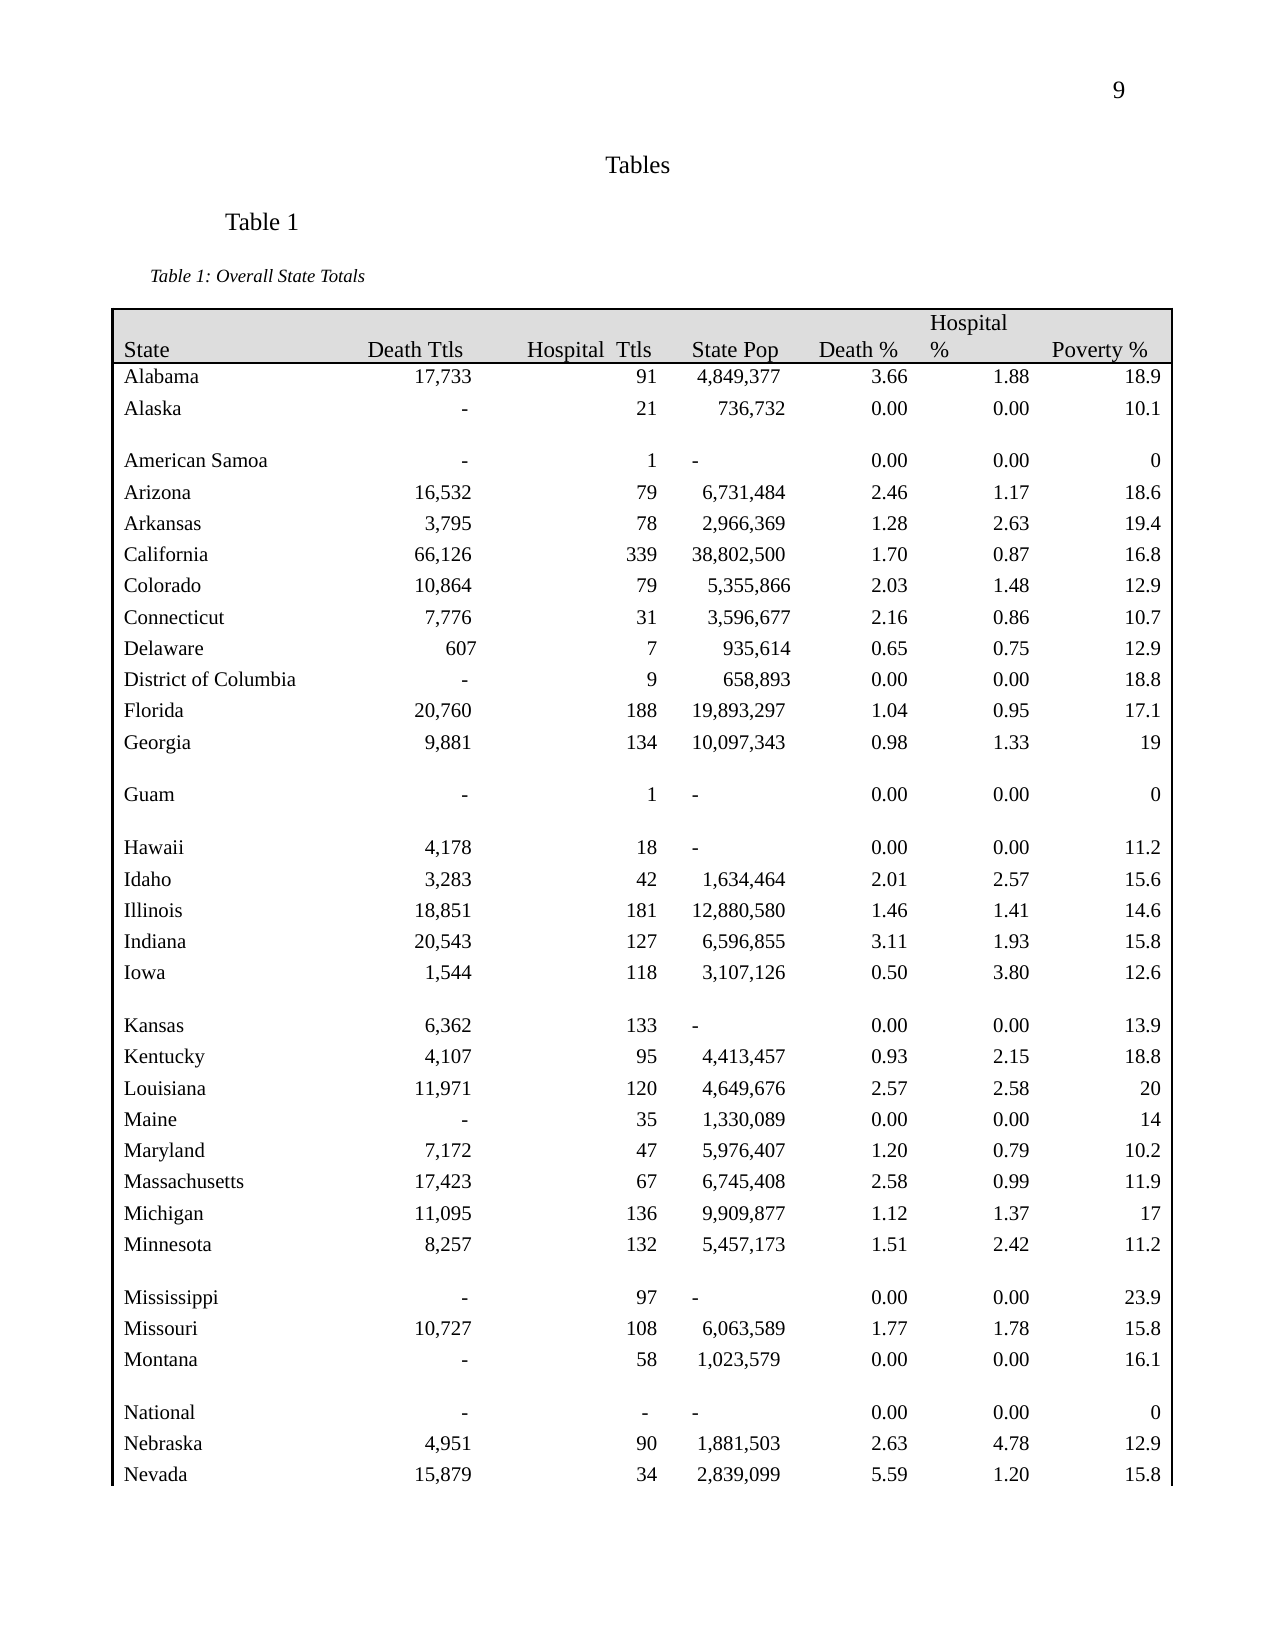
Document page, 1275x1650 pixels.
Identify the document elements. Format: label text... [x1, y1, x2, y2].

table_cell 14 [1040, 1100, 1171, 1131]
table_cell 17.1 [1040, 691, 1171, 722]
table_cell - [680, 754, 807, 806]
table_cell 1.20 [807, 1131, 919, 1162]
table_cell Missouri [114, 1309, 356, 1340]
table_cell Arkansas [114, 504, 356, 535]
table_header State [114, 310, 356, 362]
table_cell 97 [516, 1256, 680, 1309]
table_cell 136 [516, 1193, 680, 1224]
table_cell 0.79 [919, 1131, 1040, 1162]
table_cell 95 [516, 1037, 680, 1068]
table_cell 0.50 [807, 953, 919, 984]
text Table 1: Overall State Totals [150, 265, 1125, 287]
table_cell 78 [516, 504, 680, 535]
table_cell 132 [516, 1225, 680, 1256]
table_cell 3.80 [919, 953, 1040, 984]
table_cell Kansas [114, 984, 356, 1037]
table_cell 7 [516, 629, 680, 660]
table_cell 9,881 [356, 723, 516, 754]
table_cell 20,760 [356, 691, 516, 722]
table_cell 1.88 [919, 364, 1040, 388]
table_cell 0.00 [919, 420, 1040, 472]
table_cell 14.6 [1040, 891, 1171, 922]
table_cell 3.66 [807, 364, 919, 388]
table_cell Arizona [114, 473, 356, 504]
table_cell 67 [516, 1162, 680, 1193]
table_cell 9 [516, 660, 680, 691]
table_cell 16,532 [356, 473, 516, 504]
table_cell 118 [516, 953, 680, 984]
table_cell 58 [516, 1340, 680, 1371]
table_cell 4,107 [356, 1037, 516, 1068]
table_cell 15.8 [1040, 922, 1171, 953]
table_cell 1.33 [919, 723, 1040, 754]
table_cell - [356, 388, 516, 419]
table_cell 1 [516, 420, 680, 472]
table_cell 0.65 [807, 629, 919, 660]
table_cell 0.00 [919, 660, 1040, 691]
table_cell Connecticut [114, 598, 356, 629]
table_cell 607 [356, 629, 516, 660]
text Table 1 [150, 207, 1125, 236]
table_cell 15,879 [356, 1455, 516, 1486]
table_cell - [356, 420, 516, 472]
table_cell 0.00 [919, 1371, 1040, 1424]
table_cell 0.00 [807, 1100, 919, 1131]
table_cell 12.6 [1040, 953, 1171, 984]
table_cell Montana [114, 1340, 356, 1371]
table_cell 17,423 [356, 1162, 516, 1193]
table_cell - [356, 1371, 516, 1424]
table_cell 6,362 [356, 984, 516, 1037]
table_cell 0.00 [807, 1340, 919, 1371]
table_cell 5.59 [807, 1455, 919, 1486]
table_cell 0.00 [919, 1340, 1040, 1371]
table_cell 339 [516, 535, 680, 566]
table_cell 42 [516, 859, 680, 891]
table_cell 2.46 [807, 473, 919, 504]
table_cell Louisiana [114, 1068, 356, 1099]
table_cell Maine [114, 1100, 356, 1131]
table_cell 35 [516, 1100, 680, 1131]
table_cell Colorado [114, 566, 356, 597]
table_cell 0.00 [919, 984, 1040, 1037]
table_cell American Samoa [114, 420, 356, 472]
table_cell 1.41 [919, 891, 1040, 922]
table_cell 91 [516, 364, 680, 388]
table_cell 1.20 [919, 1455, 1040, 1486]
table_cell 0.00 [807, 806, 919, 859]
table_cell 38,802,500 [680, 535, 807, 566]
table_cell - [680, 806, 807, 859]
table_cell Maryland [114, 1131, 356, 1162]
table_cell 10.2 [1040, 1131, 1171, 1162]
table_cell 1.04 [807, 691, 919, 722]
table_header Hospital % [919, 310, 1040, 362]
table_cell 20,543 [356, 922, 516, 953]
table_cell 0.00 [807, 1371, 919, 1424]
table_cell 66,126 [356, 535, 516, 566]
table_cell 4,649,676 [680, 1068, 807, 1099]
table_cell Florida [114, 691, 356, 722]
table_cell 11.9 [1040, 1162, 1171, 1193]
table_cell - [680, 1256, 807, 1309]
table_cell - [356, 754, 516, 806]
table_cell 0.00 [919, 1100, 1040, 1131]
table_cell 11,971 [356, 1068, 516, 1099]
table_cell 2.15 [919, 1037, 1040, 1068]
table_cell 2.57 [919, 859, 1040, 891]
table_cell 1,544 [356, 953, 516, 984]
table_cell 79 [516, 566, 680, 597]
table_cell 1.48 [919, 566, 1040, 597]
table_cell 120 [516, 1068, 680, 1099]
table_cell 2.01 [807, 859, 919, 891]
table_cell - [356, 1256, 516, 1309]
table_cell 0.93 [807, 1037, 919, 1068]
table_cell 2.63 [807, 1424, 919, 1455]
table_cell 2,839,099 [680, 1455, 807, 1486]
table_cell 19,893,297 [680, 691, 807, 722]
table_cell 2.63 [919, 504, 1040, 535]
table_cell Indiana [114, 922, 356, 953]
table_cell 12.9 [1040, 629, 1171, 660]
table_cell 21 [516, 388, 680, 419]
table_cell 12.9 [1040, 1424, 1171, 1455]
table_cell 11,095 [356, 1193, 516, 1224]
table_cell 4,413,457 [680, 1037, 807, 1068]
table_cell 19 [1040, 723, 1171, 754]
table_header Death Ttls [356, 310, 516, 362]
table_cell 79 [516, 473, 680, 504]
table_cell Iowa [114, 953, 356, 984]
table_cell 0.95 [919, 691, 1040, 722]
table_cell 18.6 [1040, 473, 1171, 504]
table_cell 3,283 [356, 859, 516, 891]
table_cell 15.8 [1040, 1309, 1171, 1340]
table_cell 2.57 [807, 1068, 919, 1099]
table_cell 0.00 [807, 420, 919, 472]
table_cell 0.00 [807, 984, 919, 1037]
table_cell 1.70 [807, 535, 919, 566]
table_cell 19.4 [1040, 504, 1171, 535]
table_cell Illinois [114, 891, 356, 922]
table_cell 1,330,089 [680, 1100, 807, 1131]
table_cell Alaska [114, 388, 356, 419]
table_cell 18.8 [1040, 1037, 1171, 1068]
table_cell 23.9 [1040, 1256, 1171, 1309]
table_cell 0.00 [807, 388, 919, 419]
table_cell 18 [516, 806, 680, 859]
table_cell Delaware [114, 629, 356, 660]
table_cell 4,951 [356, 1424, 516, 1455]
table_cell Mississippi [114, 1256, 356, 1309]
table_cell 15.6 [1040, 859, 1171, 891]
table_cell Massachusetts [114, 1162, 356, 1193]
table_cell - [356, 1100, 516, 1131]
table_cell 1.28 [807, 504, 919, 535]
table_cell 11.2 [1040, 1225, 1171, 1256]
table_cell 15.8 [1040, 1455, 1171, 1486]
table_cell 5,976,407 [680, 1131, 807, 1162]
table_cell 5,457,173 [680, 1225, 807, 1256]
table_cell 2.16 [807, 598, 919, 629]
table_cell 6,731,484 [680, 473, 807, 504]
table_header State Pop [680, 310, 807, 362]
table_cell 0.00 [919, 754, 1040, 806]
table_cell Nebraska [114, 1424, 356, 1455]
table_cell 6,063,589 [680, 1309, 807, 1340]
table_cell 1,881,503 [680, 1424, 807, 1455]
table_cell 10,864 [356, 566, 516, 597]
table_cell 6,745,408 [680, 1162, 807, 1193]
table_cell 4,178 [356, 806, 516, 859]
table_cell 3,795 [356, 504, 516, 535]
table_cell 16.8 [1040, 535, 1171, 566]
table_cell 10,727 [356, 1309, 516, 1340]
table_cell 2.03 [807, 566, 919, 597]
table_cell 0.00 [919, 388, 1040, 419]
table_cell 133 [516, 984, 680, 1037]
table_cell 1.12 [807, 1193, 919, 1224]
table_cell Michigan [114, 1193, 356, 1224]
table_cell 1.77 [807, 1309, 919, 1340]
table_cell - [680, 984, 807, 1037]
table_header Poverty % [1040, 310, 1171, 362]
table_cell 1,023,579 [680, 1340, 807, 1371]
table_cell 0 [1040, 1371, 1171, 1424]
table_cell 0.00 [807, 1256, 919, 1309]
table_cell 1.51 [807, 1225, 919, 1256]
table_cell 18.9 [1040, 364, 1171, 388]
table_cell 1.46 [807, 891, 919, 922]
table_cell 34 [516, 1455, 680, 1486]
table_cell 11.2 [1040, 806, 1171, 859]
table_cell 4.78 [919, 1424, 1040, 1455]
table_cell Hawaii [114, 806, 356, 859]
table_cell 0.99 [919, 1162, 1040, 1193]
table_cell 1.93 [919, 922, 1040, 953]
table_cell 0.98 [807, 723, 919, 754]
table_cell 47 [516, 1131, 680, 1162]
table_cell 1.37 [919, 1193, 1040, 1224]
table_cell Guam [114, 754, 356, 806]
table_cell 134 [516, 723, 680, 754]
table_cell 0.00 [919, 806, 1040, 859]
table_cell 6,596,855 [680, 922, 807, 953]
table_cell 0.87 [919, 535, 1040, 566]
table_cell 7,776 [356, 598, 516, 629]
table_cell 108 [516, 1309, 680, 1340]
table_cell 658,893 [680, 660, 807, 691]
table_cell - [356, 1340, 516, 1371]
table_cell 1.17 [919, 473, 1040, 504]
table_cell Minnesota [114, 1225, 356, 1256]
table_cell 8,257 [356, 1225, 516, 1256]
table_cell 20 [1040, 1068, 1171, 1099]
table_cell California [114, 535, 356, 566]
table_cell 10,097,343 [680, 723, 807, 754]
table_cell - [356, 660, 516, 691]
table_cell 181 [516, 891, 680, 922]
table_cell 5,355,866 [680, 566, 807, 597]
table_cell 9,909,877 [680, 1193, 807, 1224]
table_header Hospital Ttls [516, 310, 680, 362]
table_cell 736,732 [680, 388, 807, 419]
table_cell 17 [1040, 1193, 1171, 1224]
table_cell 0.00 [807, 754, 919, 806]
table_cell 7,172 [356, 1131, 516, 1162]
table_cell 18.8 [1040, 660, 1171, 691]
table_cell 4,849,377 [680, 364, 807, 388]
table_cell 3.11 [807, 922, 919, 953]
table_cell 188 [516, 691, 680, 722]
table_cell 0 [1040, 754, 1171, 806]
table_cell 17,733 [356, 364, 516, 388]
table_cell - [680, 1371, 807, 1424]
table_cell 935,614 [680, 629, 807, 660]
table_cell Kentucky [114, 1037, 356, 1068]
table_cell - [680, 420, 807, 472]
table_cell 0.00 [919, 1256, 1040, 1309]
table_cell 1.78 [919, 1309, 1040, 1340]
table_cell 2.58 [919, 1068, 1040, 1099]
table_cell 1 [516, 754, 680, 806]
table_cell District of Columbia [114, 660, 356, 691]
table_cell Alabama [114, 364, 356, 388]
table_cell 1,634,464 [680, 859, 807, 891]
table_cell 0.00 [807, 660, 919, 691]
table_cell 31 [516, 598, 680, 629]
table_cell 2.58 [807, 1162, 919, 1193]
table_cell 12.9 [1040, 566, 1171, 597]
table_cell 127 [516, 922, 680, 953]
table_cell 0 [1040, 420, 1171, 472]
table_cell 2.42 [919, 1225, 1040, 1256]
table_cell 3,107,126 [680, 953, 807, 984]
table_cell Idaho [114, 859, 356, 891]
table_cell 3,596,677 [680, 598, 807, 629]
table_cell National [114, 1371, 356, 1424]
table_cell 10.1 [1040, 388, 1171, 419]
table_cell 0.86 [919, 598, 1040, 629]
table_cell - [516, 1371, 680, 1424]
table_cell Georgia [114, 723, 356, 754]
table_cell 13.9 [1040, 984, 1171, 1037]
table_cell 2,966,369 [680, 504, 807, 535]
table_cell 0.75 [919, 629, 1040, 660]
table_cell 12,880,580 [680, 891, 807, 922]
title Tables [150, 150, 1125, 179]
table_cell 90 [516, 1424, 680, 1455]
table_cell 10.7 [1040, 598, 1171, 629]
table_header Death % [807, 310, 919, 362]
table_cell 16.1 [1040, 1340, 1171, 1371]
table_cell 18,851 [356, 891, 516, 922]
table_cell Nevada [114, 1455, 356, 1486]
